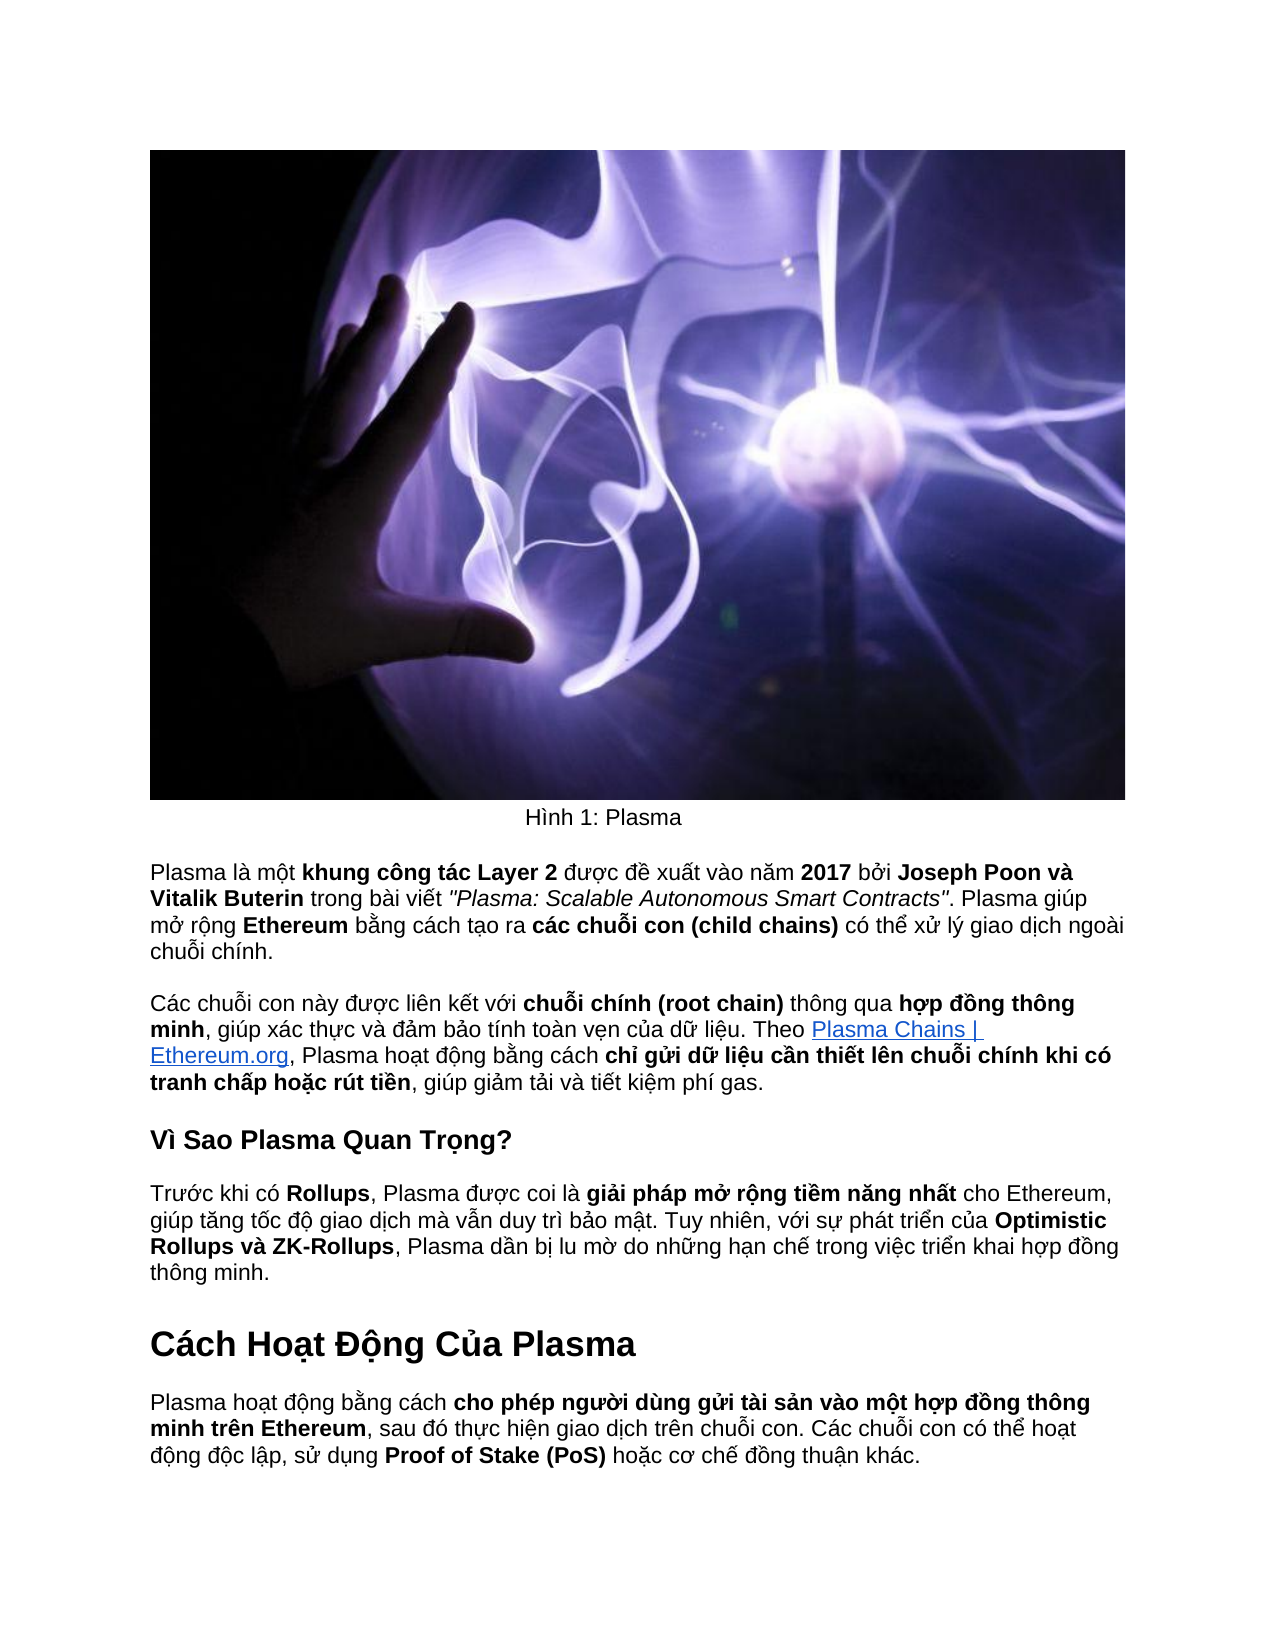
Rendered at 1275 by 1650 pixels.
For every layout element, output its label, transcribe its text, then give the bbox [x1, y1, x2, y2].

text Plasma hoạt động bằng cách cho phép người dùng gửi tài sản vào một hợp đồng thông minh trên Ethereum, sau đó thực hiện giao dịch trên chuỗi con. Các chuỗi con có thể hoạt động độc lập, sử dụng Proof of Stake (PoS) hoặc cơ chế đồng thuận khác. [150, 1389, 1125, 1468]
subtitle Vì Sao Plasma Quan Trọng? [150, 1124, 1125, 1155]
text Các chuỗi con này được liên kết với chuỗi chính (root chain) thông qua hợp đồng thông minh, giúp xác thực và đảm bảo tính toàn vẹn của dữ liệu. Theo Plasma Chains | Ethereum.org, Plasma hoạt động bằng cách chỉ gửi dữ liệu cần thiết lên chuỗi chính khi có tranh chấp hoặc rút tiền, giúp giảm tải và tiết kiệm phí gas. [150, 989, 1125, 1095]
text Trước khi có Rollups, Plasma được coi là giải pháp mở rộng tiềm năng nhất cho Ethereum, giúp tăng tốc độ giao dịch mà vẫn duy trì bảo mật. Tuy nhiên, với sự phát triển của Optimistic Rollups và ZK-Rollups, Plasma dần bị lu mờ do những hạn chế trong việc triển khai hợp đồng thông minh. [150, 1180, 1125, 1286]
subtitle Cách Hoạt Động Của Plasma [150, 1323, 1125, 1364]
text Hình 1: Plasma [150, 804, 1125, 830]
picture [150, 150, 1125, 800]
text Plasma là một khung công tác Layer 2 được đề xuất vào năm 2017 bởi Joseph Poon và Vitalik Buterin trong bài viết "Plasma: Scalable Autonomous Smart Contracts". Plasma giúp mở rộng Ethereum bằng cách tạo ra các chuỗi con (child chains) có thể xử lý giao dịch ngoài chuỗi chính. [150, 859, 1125, 964]
